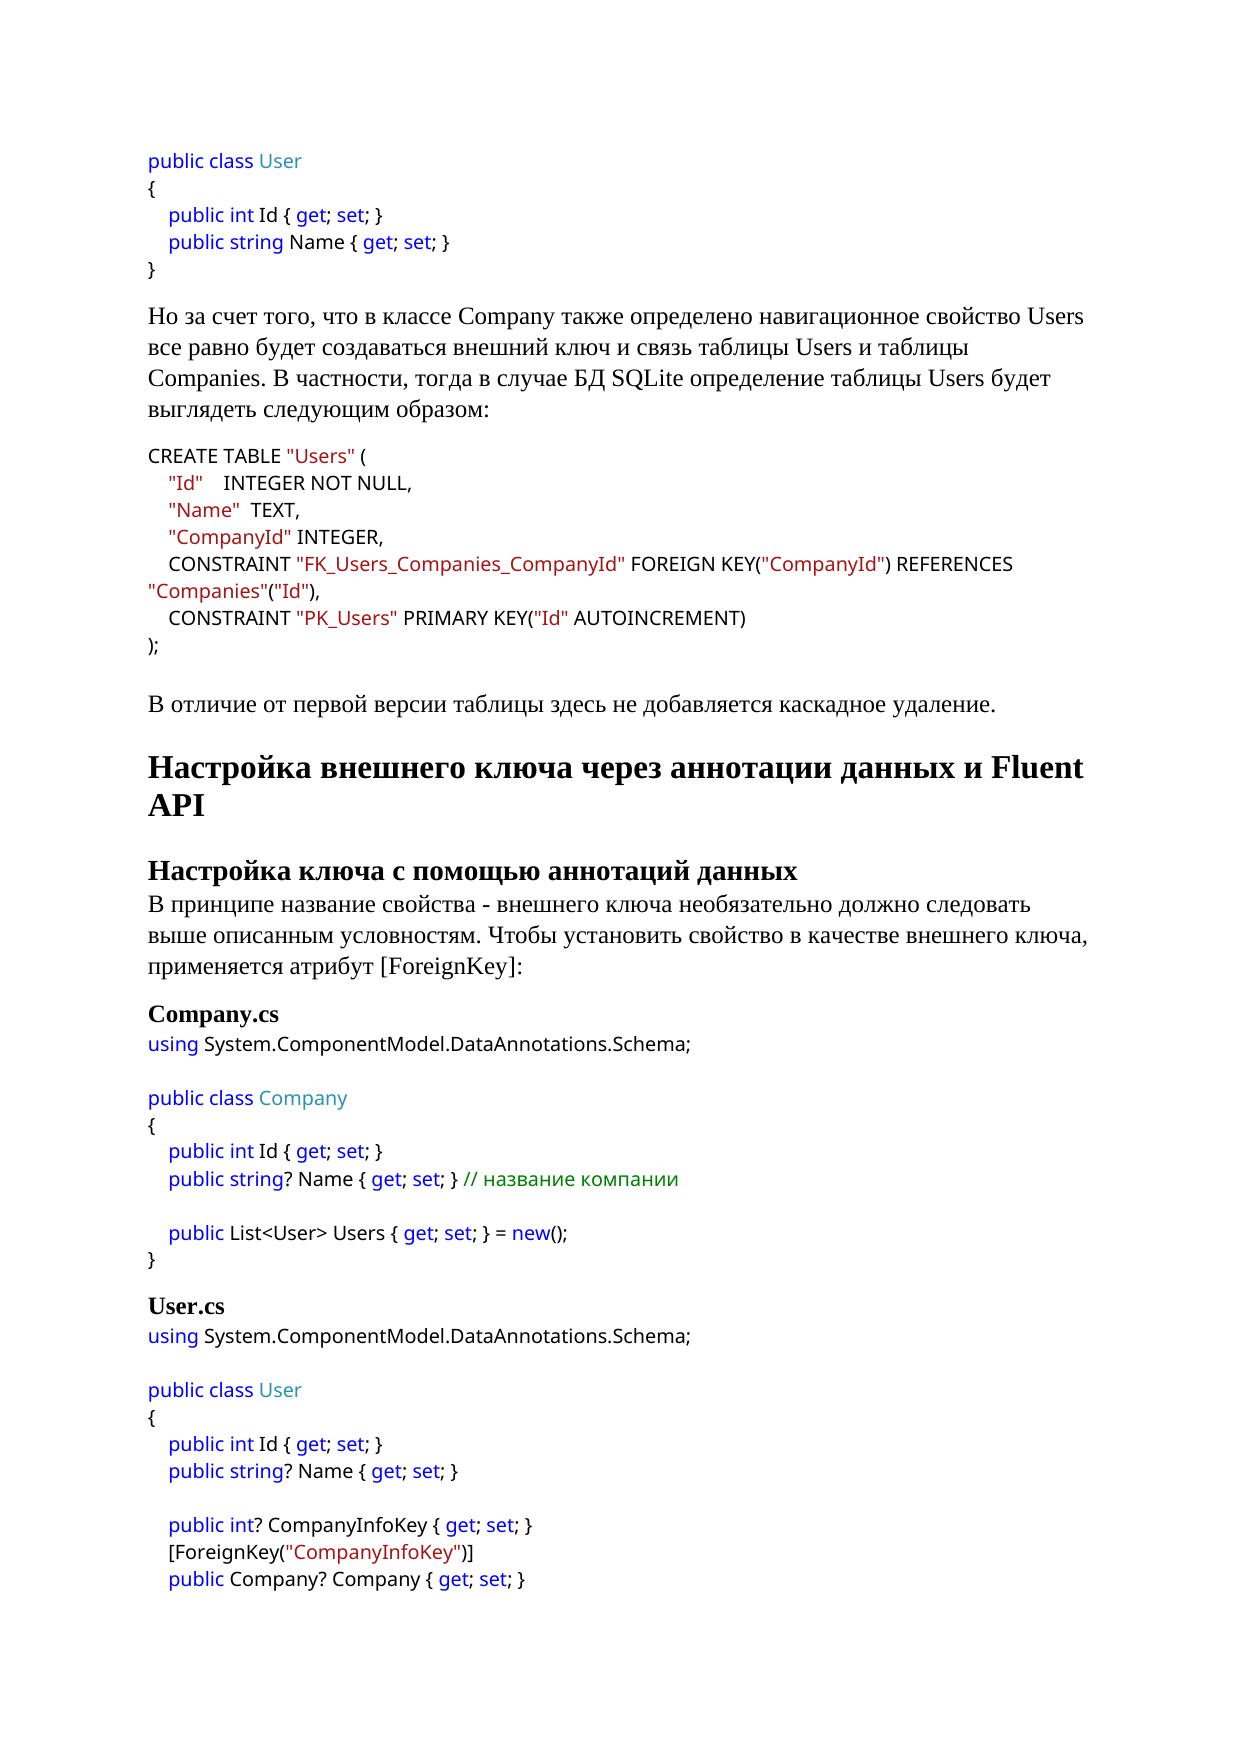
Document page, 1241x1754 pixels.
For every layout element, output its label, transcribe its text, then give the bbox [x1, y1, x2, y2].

text CONSTRAINT "FK_Users_Companies_CompanyId" FOREIGN KEY("CompanyId") REFERENCES "Companies"("Id"), [148, 550, 1093, 604]
text public class User [148, 148, 1093, 174]
text public class User [148, 1376, 1093, 1403]
text } [148, 1246, 1093, 1273]
text using System.ComponentModel.DataAnnotations.Schema; [148, 1322, 1093, 1349]
text public List<User> Users { get; set; } = new(); [148, 1219, 1093, 1246]
text В отличие от первой версии таблицы здесь не добавляется каскадное удаление. [148, 689, 1093, 718]
text } [148, 256, 1093, 282]
subtitle Настройка ключа с помощью аннотаций данных [148, 853, 1093, 886]
text [ForeignKey("CompanyInfoKey")] [148, 1538, 1093, 1565]
text public class Company [148, 1084, 1093, 1111]
subtitle Company.cs [148, 999, 1093, 1028]
text Но за счет того, что в классе Company также определено навигационное свойство Users все равно будет создаваться внешний ключ и связь таблицы Users и таблицы Companies. В частности, тогда в случае БД SQLite определение таблицы Users будет выглядеть следующим образом: [148, 301, 1093, 423]
text { [148, 174, 1093, 202]
text public int Id { get; set; } [148, 1138, 1093, 1165]
text ); [148, 631, 1093, 658]
text В принципе название свойства - внешнего ключа необязательно должно следовать выше описанным условностям. Чтобы установить свойство в качестве внешнего ключа, применяется атрибут [ForeignKey]: [148, 889, 1093, 980]
text public string? Name { get; set; } [148, 1457, 1093, 1484]
text public Company? Company { get; set; } [148, 1565, 1093, 1592]
text public int Id { get; set; } [148, 1430, 1093, 1457]
text CREATE TABLE "Users" ( [148, 442, 1093, 469]
text CONSTRAINT "PK_Users" PRIMARY KEY("Id" AUTOINCREMENT) [148, 604, 1093, 631]
text "CompanyId" INTEGER, [148, 523, 1093, 550]
subtitle User.cs [148, 1291, 1093, 1320]
text { [148, 1111, 1093, 1138]
text public int? CompanyInfoKey { get; set; } [148, 1511, 1093, 1538]
text public int Id { get; set; } [148, 202, 1093, 228]
text public string? Name { get; set; } // название компании [148, 1165, 1093, 1192]
text "Id" INTEGER NOT NULL, [148, 469, 1093, 496]
text using System.ComponentModel.DataAnnotations.Schema; [148, 1030, 1093, 1057]
text "Name" TEXT, [148, 496, 1093, 523]
text { [148, 1403, 1093, 1430]
subtitle Настройка внешнего ключа через аннотации данных и Fluent API [148, 747, 1093, 824]
text public string Name { get; set; } [148, 228, 1093, 256]
